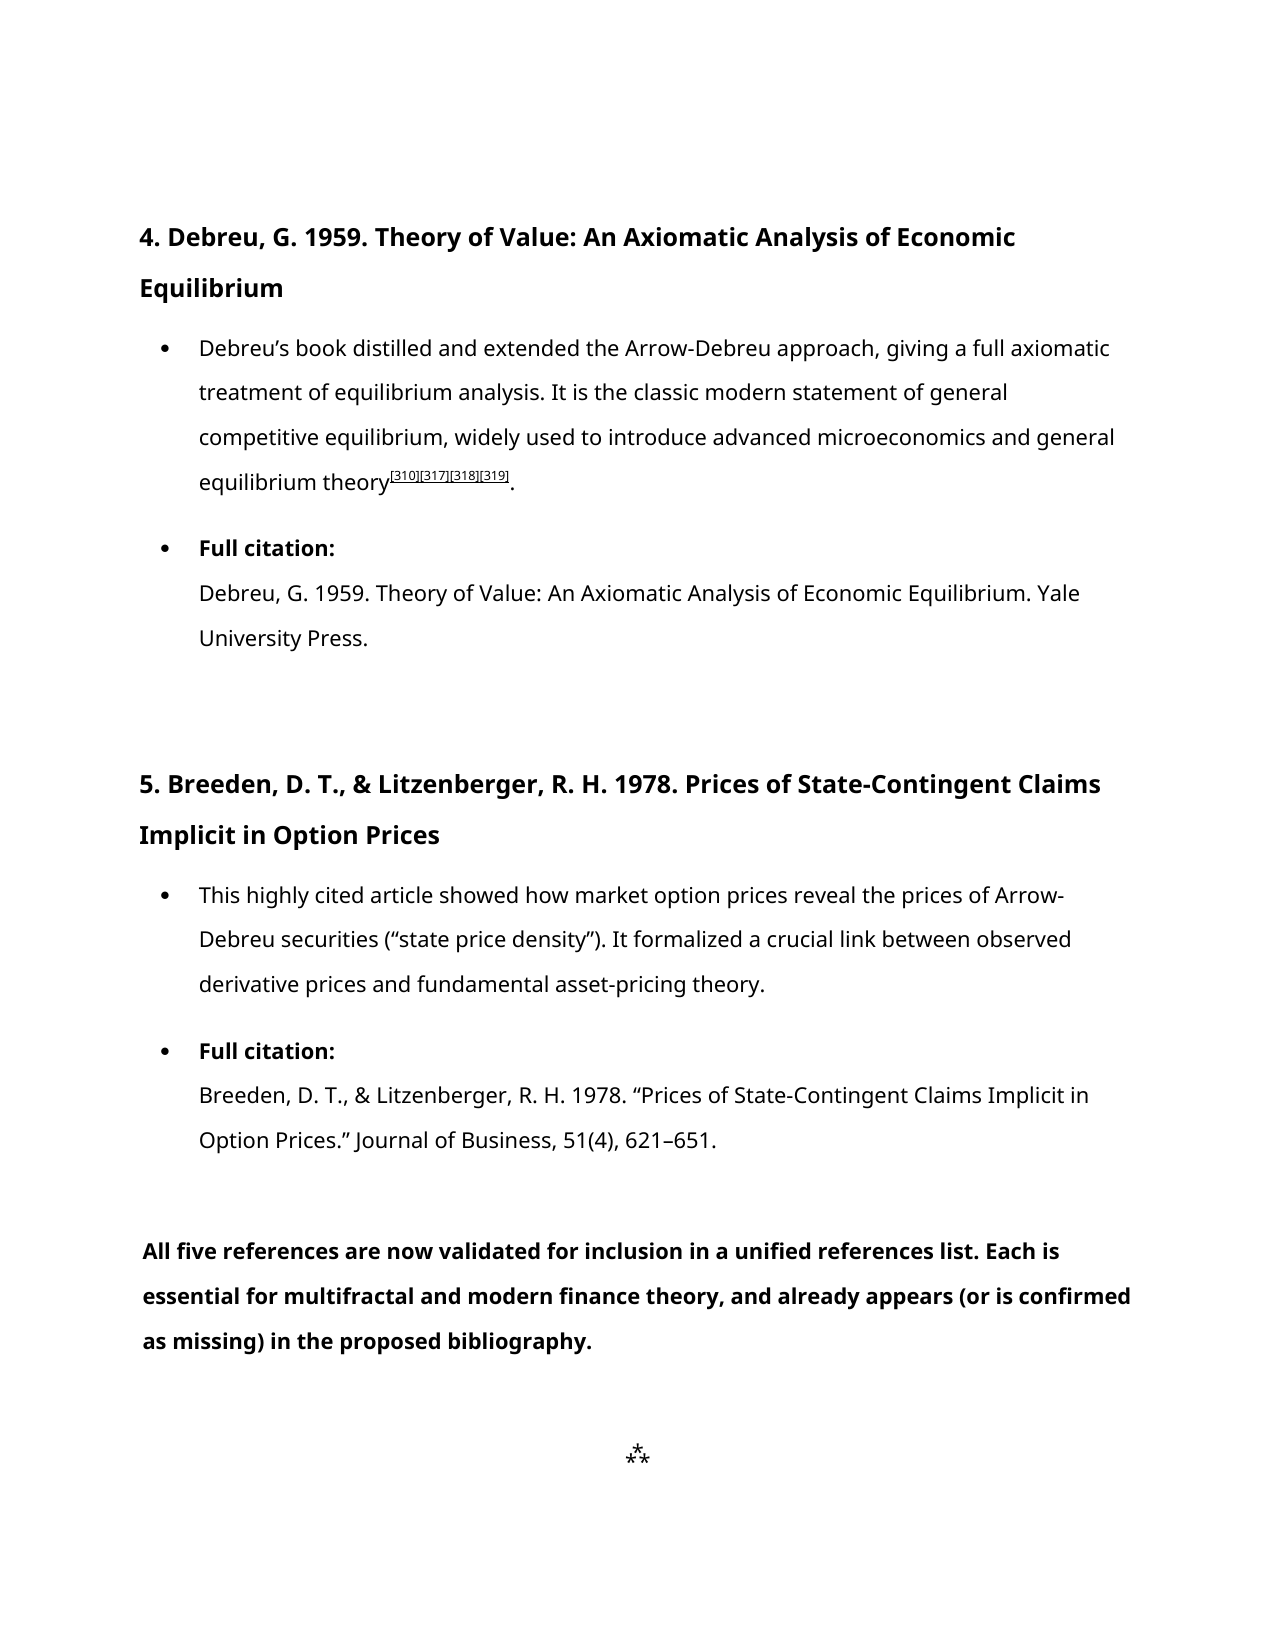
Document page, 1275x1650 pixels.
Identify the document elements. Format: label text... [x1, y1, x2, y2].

text 5. Breeden, D. T., & Litzenberger, R. H. 1978. Prices of State-Contingent Claims Implicit in Option Prices [139, 767, 1133, 852]
list Full citation: Breeden, D. T., & Litzenberger, R. H. 1978. “Prices of State-Contingent Claims Implicit in Option Prices.” Journal of Business, 51(4), 621–651. [161, 1036, 1133, 1155]
list This highly cited article showed how market option prices reveal the prices of Arrow-Debreu securities (“state price density”). It formalized a crucial link between observed derivative prices and fundamental asset-pricing theory. [161, 880, 1133, 999]
list Debreu’s book distilled and extended the Arrow-Debreu approach, giving a full axiomatic treatment of equilibrium analysis. It is the classic modern statement of general competitive equilibrium, widely used to introduce advanced microeconomics and general equilibrium theory[310][317][318][319]. [161, 333, 1133, 497]
text ⁂ [142, 1437, 1133, 1467]
text 4. Debreu, G. 1959. Theory of Value: An Axiomatic Analysis of Economic Equilibrium [139, 220, 1133, 305]
text All five references are now validated for inclusion in a unified references list. Each is essential for multifractal and modern finance theory, and already appears (or is confirmed as missing) in the proposed bibliography. [142, 1236, 1133, 1400]
list Full citation: Debreu, G. 1959. Theory of Value: An Axiomatic Analysis of Economic Equilibrium. Yale University Press. [161, 533, 1133, 652]
